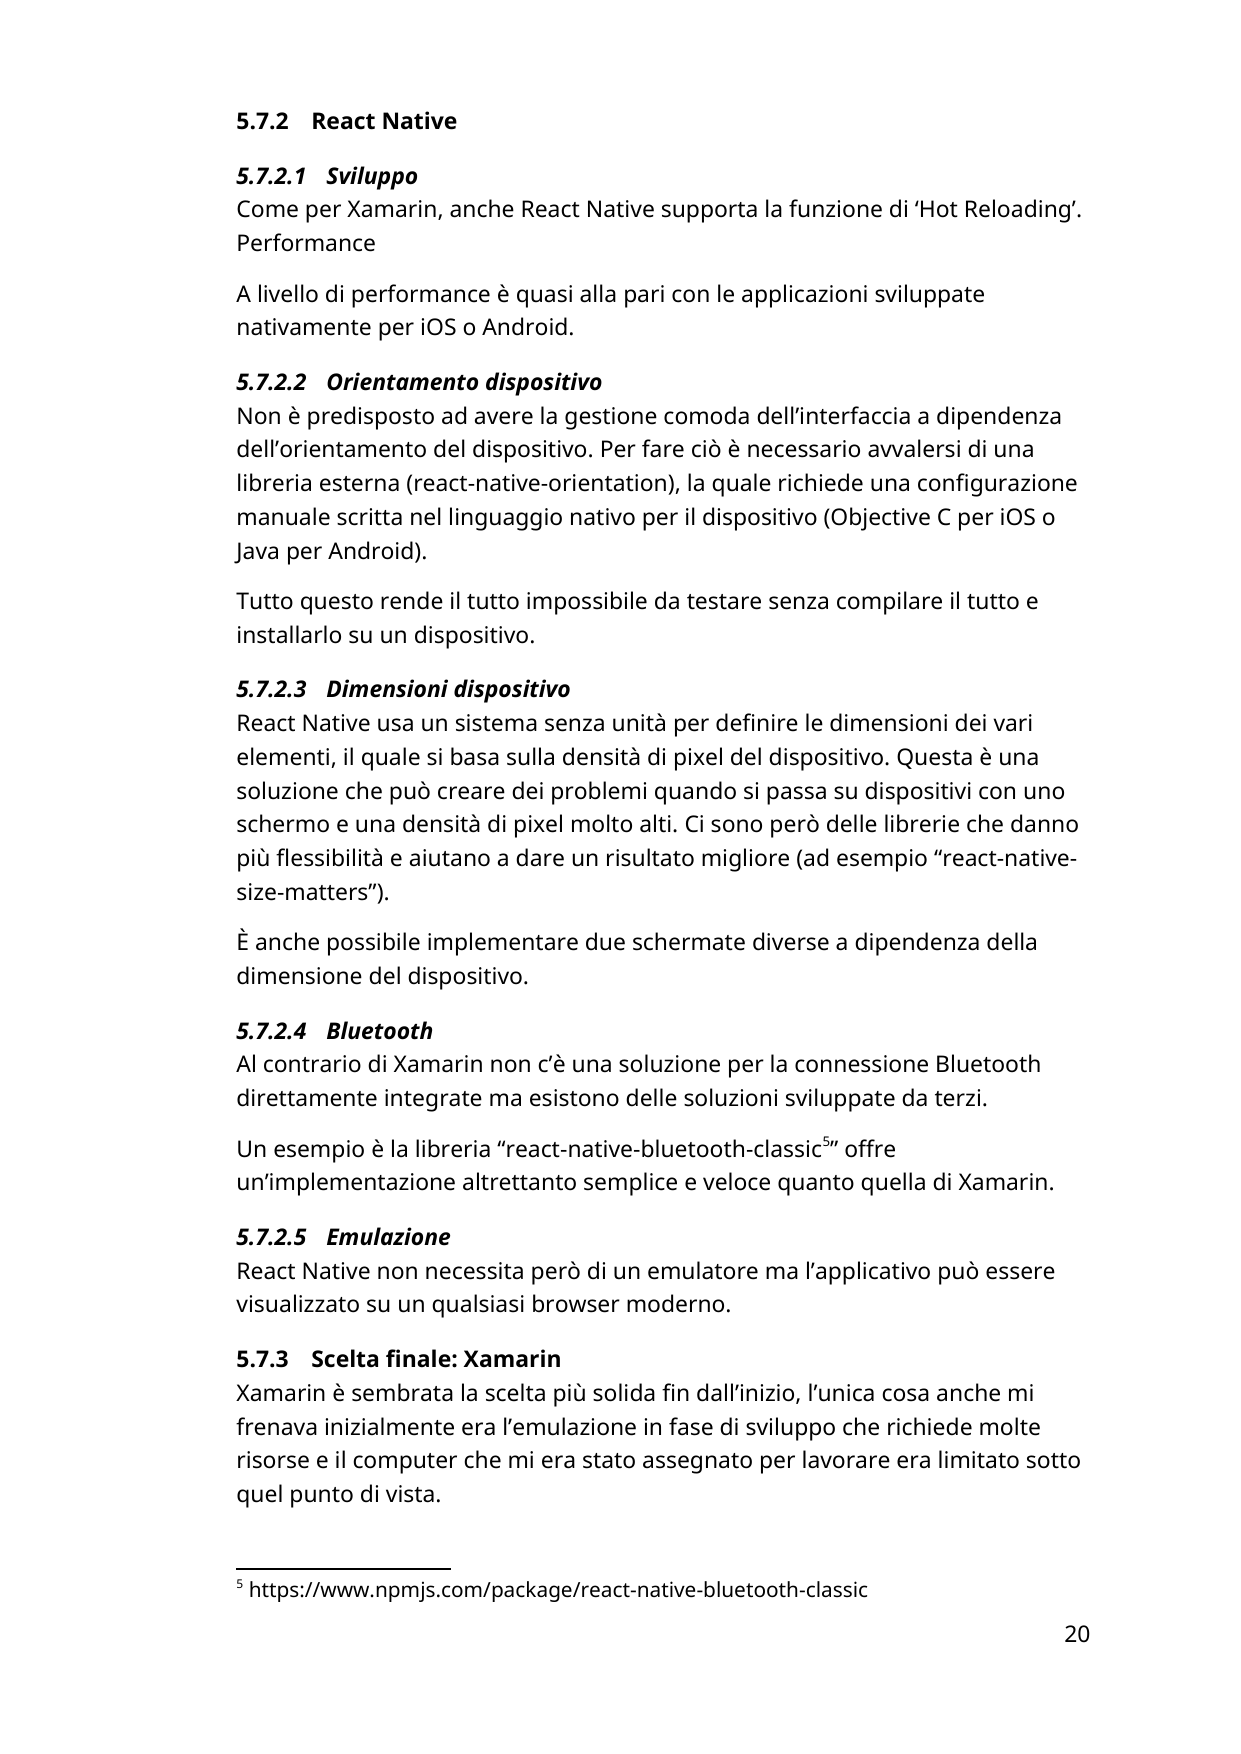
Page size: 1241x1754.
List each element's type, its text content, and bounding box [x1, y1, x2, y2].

text Come per Xamarin, anche React Native supporta la funzione di ‘Hot Reloading’. Performance [236, 193, 1090, 258]
subtitle React Native [236, 105, 1090, 136]
subtitle Bluetooth [236, 1015, 1090, 1046]
subtitle Dimensioni dispositivo [236, 673, 1090, 705]
text Un esempio è la libreria “react-native-bluetooth-classic” offre un’implementazione altrettanto semplice e veloce quanto quella di Xamarin. [236, 1133, 1090, 1198]
subtitle Sviluppo [236, 160, 1090, 191]
text Tutto questo rende il tutto impossibile da testare senza compilare il tutto e installarlo su un dispositivo. [236, 585, 1090, 650]
subtitle Scelta finale: Xamarin [236, 1343, 1090, 1374]
text React Native non necessita però di un emulatore ma l’applicativo può essere visualizzato su un qualsiasi browser moderno. [236, 1255, 1090, 1320]
subtitle Orientamento dispositivo [236, 366, 1090, 397]
text Non è predisposto ad avere la gestione comoda dell’interfaccia a dipendenza dell’orientamento del dispositivo. Per fare ciò è necessario avvalersi di una libreria esterna (react-native-orientation), la quale richiede una configurazione manuale scritta nel linguaggio nativo per il dispositivo (Objective C per iOS o Java per Android). [236, 400, 1090, 566]
text Xamarin è sembrata la scelta più solida fin dall’inizio, l’unica cosa anche mi frenava inizialmente era l’emulazione in fase di sviluppo che richiede molte risorse e il computer che mi era stato assegnato per lavorare era limitato sotto quel punto di vista. [236, 1377, 1090, 1509]
text È anche possibile implementare due schermate diverse a dipendenza della dimensione del dispositivo. [236, 926, 1090, 991]
subtitle Emulazione [236, 1221, 1090, 1252]
text A livello di performance è quasi alla pari con le applicazioni sviluppate nativamente per iOS o Android. [236, 278, 1090, 343]
text React Native usa un sistema senza unità per definire le dimensioni dei vari elementi, il quale si basa sulla densità di pixel del dispositivo. Questa è una soluzione che può creare dei problemi quando si passa su dispositivi con uno schermo e una densità di pixel molto alti. Ci sono però delle librerie che danno più flessibilità e aiutano a dare un risultato migliore (ad esempio “react-native-size-matters”). [236, 707, 1090, 907]
text Al contrario di Xamarin non c’è una soluzione per la connessione Bluetooth direttamente integrate ma esistono delle soluzioni sviluppate da terzi. [236, 1048, 1090, 1113]
